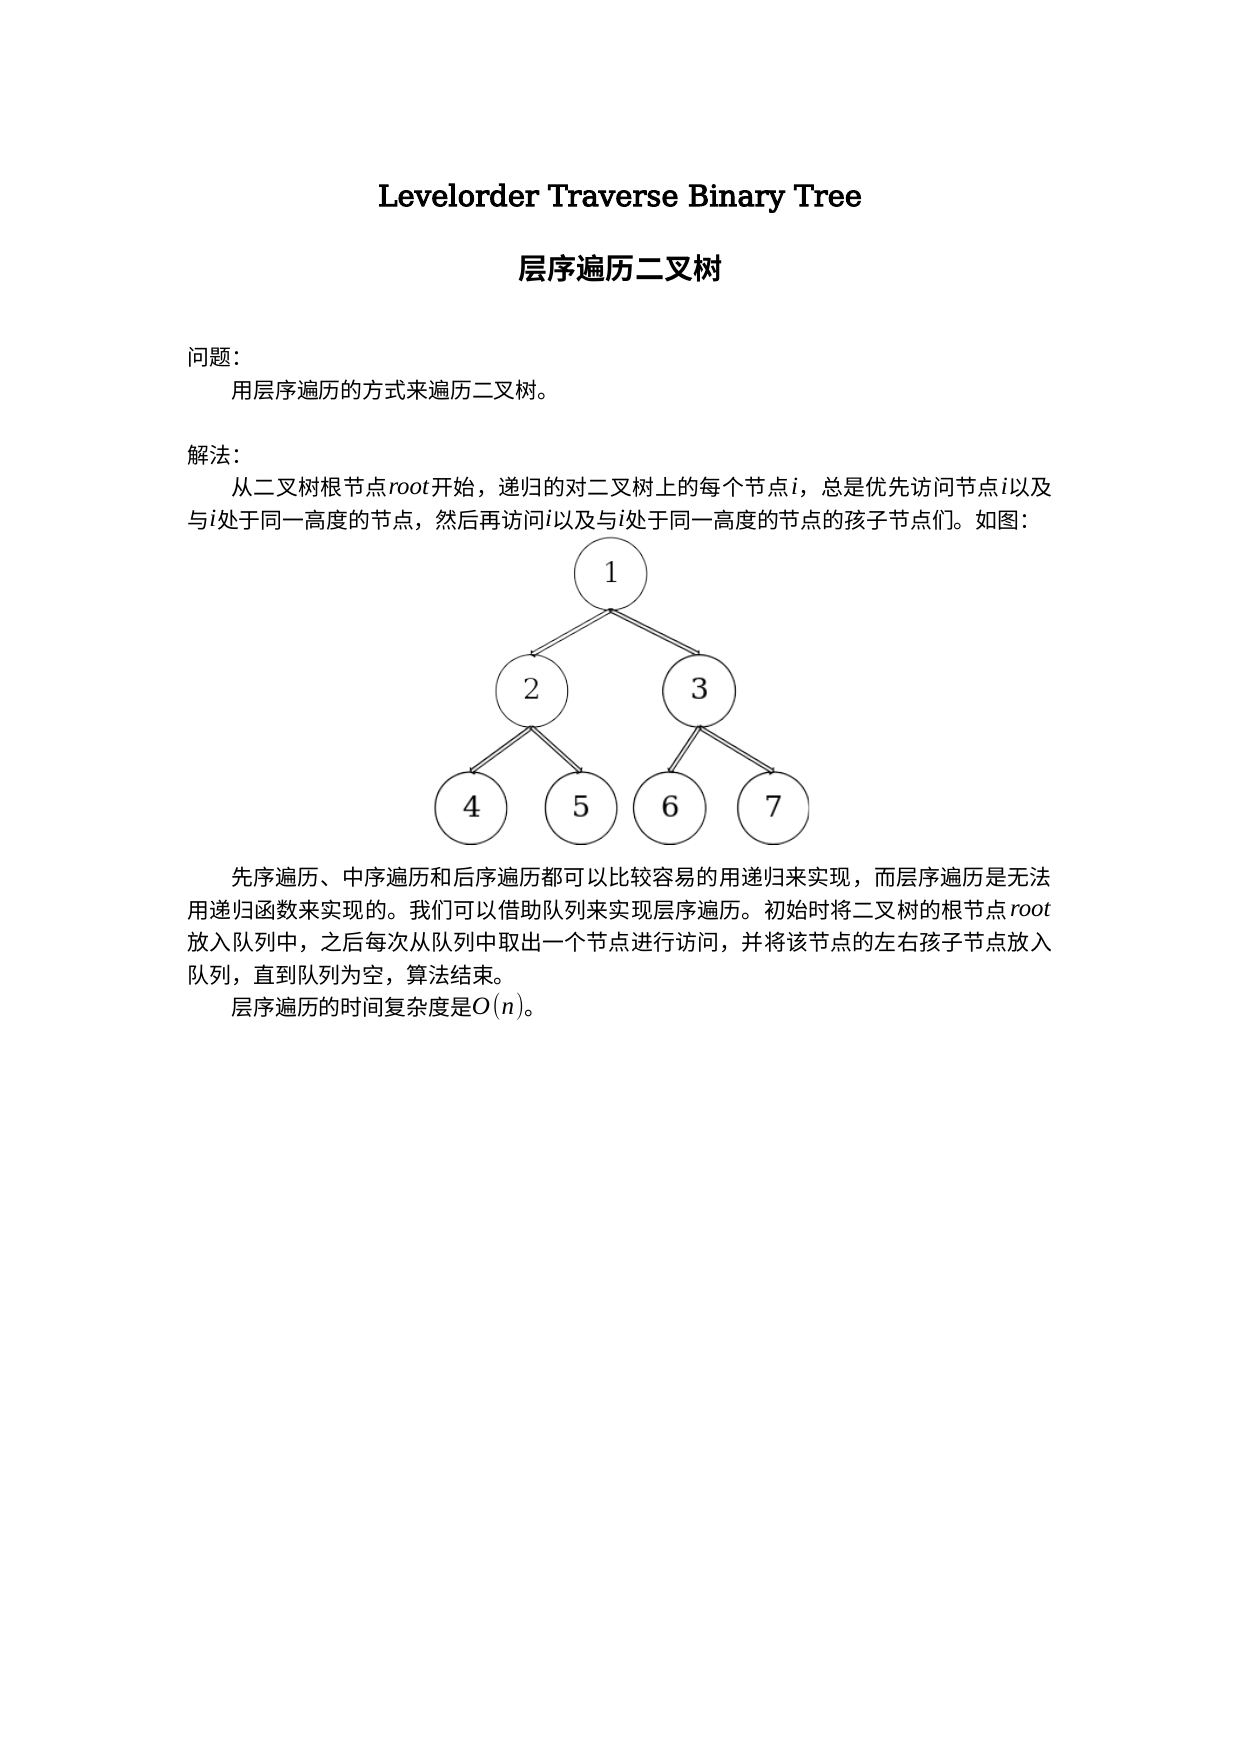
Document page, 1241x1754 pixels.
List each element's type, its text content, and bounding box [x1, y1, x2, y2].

text 问题： [187, 340, 1053, 372]
text 层序遍历的时间复杂度是。 [187, 990, 1053, 1022]
text 解法： [187, 437, 1053, 470]
text 从二叉树根节点开始，递归的对二叉树上的每个节点，总是优先访问节点以及与处于同一高度的节点，然后再访问以及与处于同一高度的节点的孩子节点们。如图： [187, 470, 1053, 535]
text 先序遍历、中序遍历和后序遍历都可以比较容易的用递归来实现，而层序遍历是无法用递归函数来实现的。我们可以借助队列来实现层序遍历。初始时将二叉树的根节点放入队列中，之后每次从队列中取出一个节点进行访问，并将该节点的左右孩子节点放入队列，直到队列为空，算法结束。 [187, 860, 1053, 990]
subtitle 层序遍历二叉树 [187, 234, 1053, 299]
text 用层序遍历的方式来遍历二叉树。 [187, 372, 1053, 405]
subtitle Levelorder Traverse Binary Tree [187, 162, 1053, 227]
